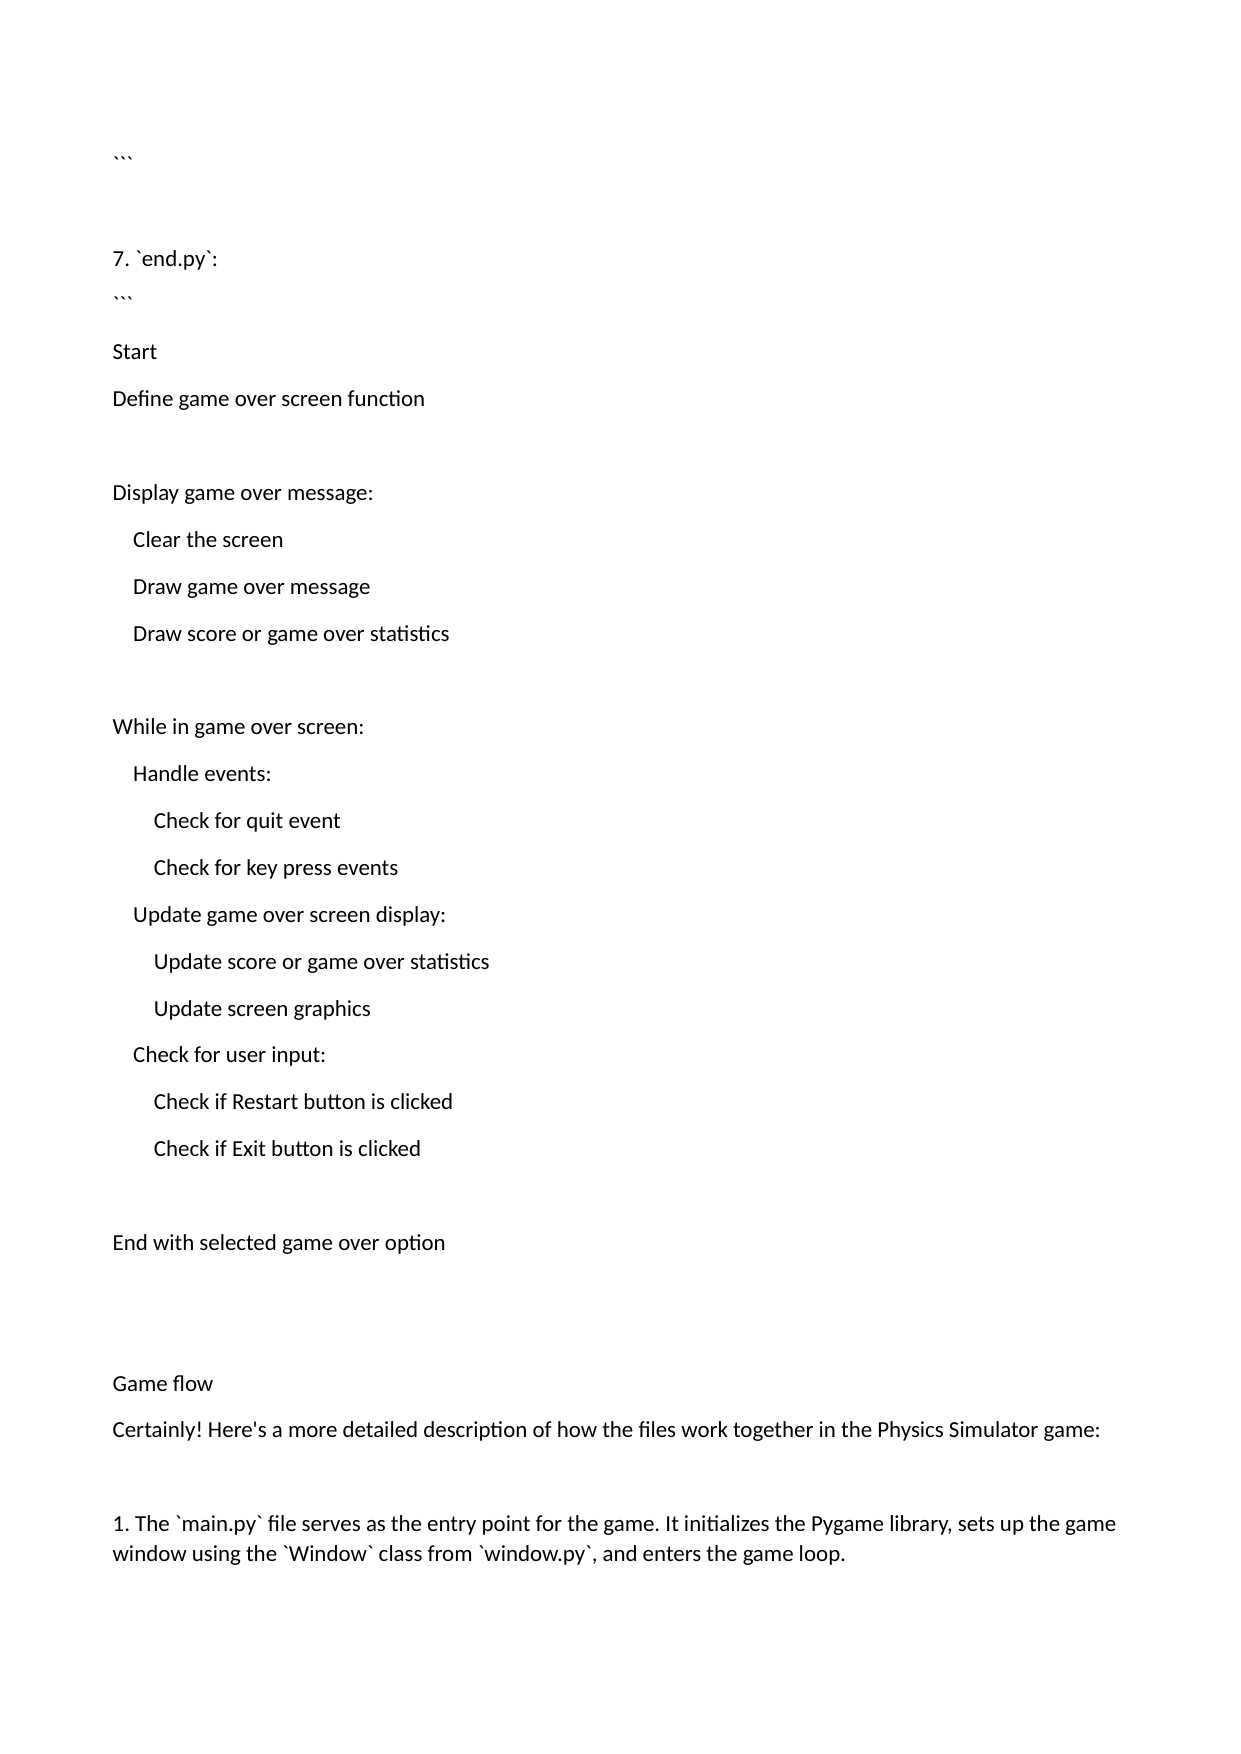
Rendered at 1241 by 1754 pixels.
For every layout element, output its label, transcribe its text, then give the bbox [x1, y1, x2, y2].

text ``` [112, 150, 1128, 178]
text Check if Restart button is clicked [112, 1087, 1128, 1116]
text Check for quit event [112, 806, 1128, 834]
text 1. The `main.py` file serves as the entry point for the game. It initializes the Pygame library, sets up the game window using the `Window` class from `window.py`, and enters the game loop. [112, 1509, 1128, 1568]
text Update score or game over statistics [112, 947, 1128, 975]
text Display game over message: [112, 478, 1128, 506]
text Check if Exit button is clicked [112, 1134, 1128, 1162]
text Draw game over message [112, 572, 1128, 600]
text Check for user input: [112, 1041, 1128, 1069]
text 7. `end.py`: [112, 244, 1128, 272]
text Update game over screen display: [112, 900, 1128, 928]
text Start [112, 337, 1128, 366]
text Define game over screen function [112, 384, 1128, 412]
text Game flow [112, 1369, 1128, 1397]
text Handle events: [112, 759, 1128, 787]
text Certainly! Here's a more detailed description of how the files work together in the Physics Simulator game: [112, 1416, 1128, 1444]
text While in game over screen: [112, 712, 1128, 741]
text Clear the screen [112, 525, 1128, 553]
text End with selected game over option [112, 1228, 1128, 1256]
text Update screen graphics [112, 994, 1128, 1022]
text Draw score or game over statistics [112, 619, 1128, 647]
text ``` [112, 291, 1128, 319]
text Check for key press events [112, 853, 1128, 881]
